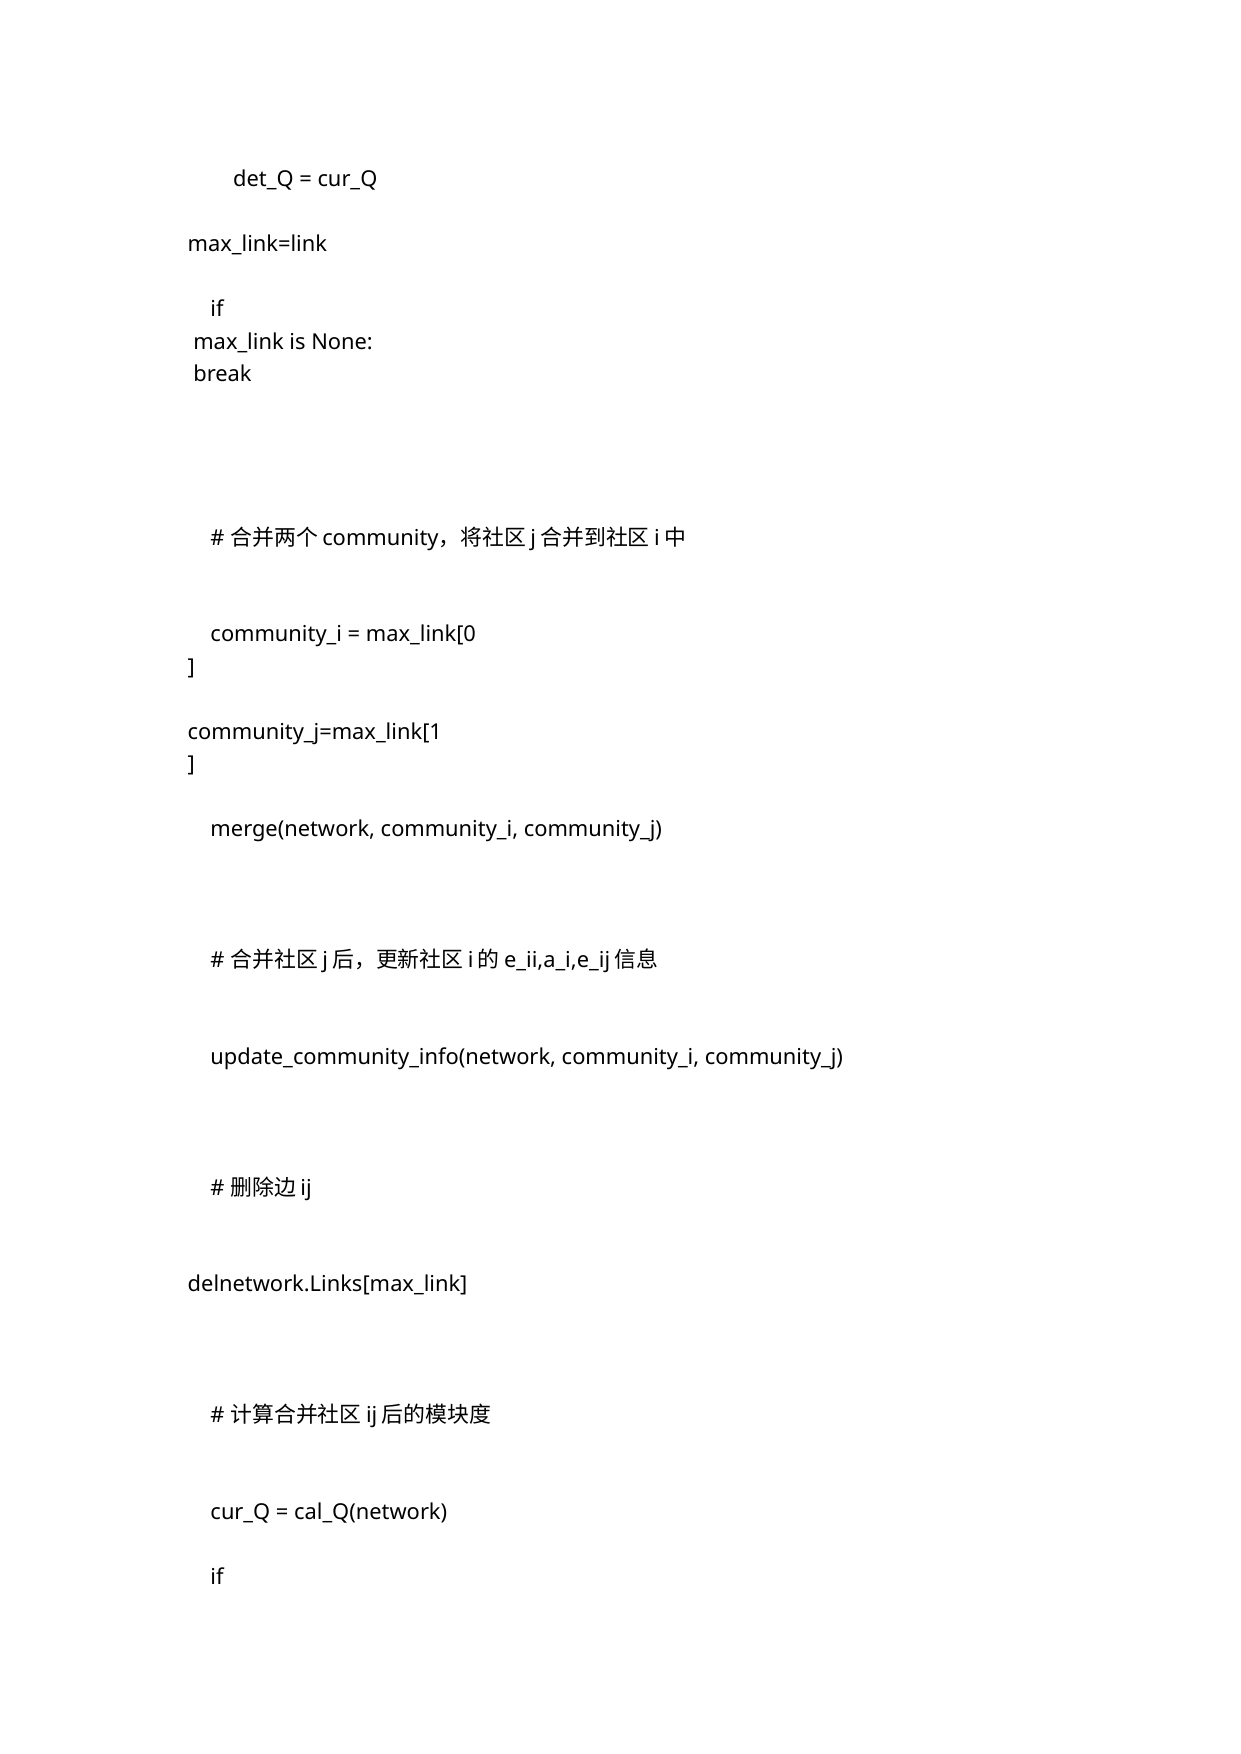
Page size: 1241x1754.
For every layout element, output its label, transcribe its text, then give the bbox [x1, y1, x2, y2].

text update_community_info(network, community_i, community_j) [187, 1039, 1053, 1072]
text # 删除边ij [187, 1169, 1053, 1202]
text merge(network, community_i, community_j) [187, 812, 1053, 844]
text break [187, 357, 1053, 389]
text ] [187, 649, 1053, 682]
text if [187, 292, 1053, 324]
text ] [187, 747, 1053, 779]
text cur_Q = cal_Q(network) [187, 1494, 1053, 1527]
text delnetwork.Links[max_link] [187, 1267, 1053, 1299]
text max_link=link [187, 227, 1053, 259]
text if [187, 1559, 1053, 1592]
text det_Q = cur_Q [187, 162, 1053, 194]
text # 合并社区j后，更新社区i的e_ii,a_i,e_ij信息 [187, 942, 1053, 974]
text max_link is None: [187, 324, 1053, 357]
text community_j=max_link[1 [187, 714, 1053, 747]
text # 合并两个community，将社区j合并到社区i中 [187, 519, 1053, 552]
text community_i = max_link[0 [187, 617, 1053, 649]
text # 计算合并社区ij后的模块度 [187, 1397, 1053, 1429]
